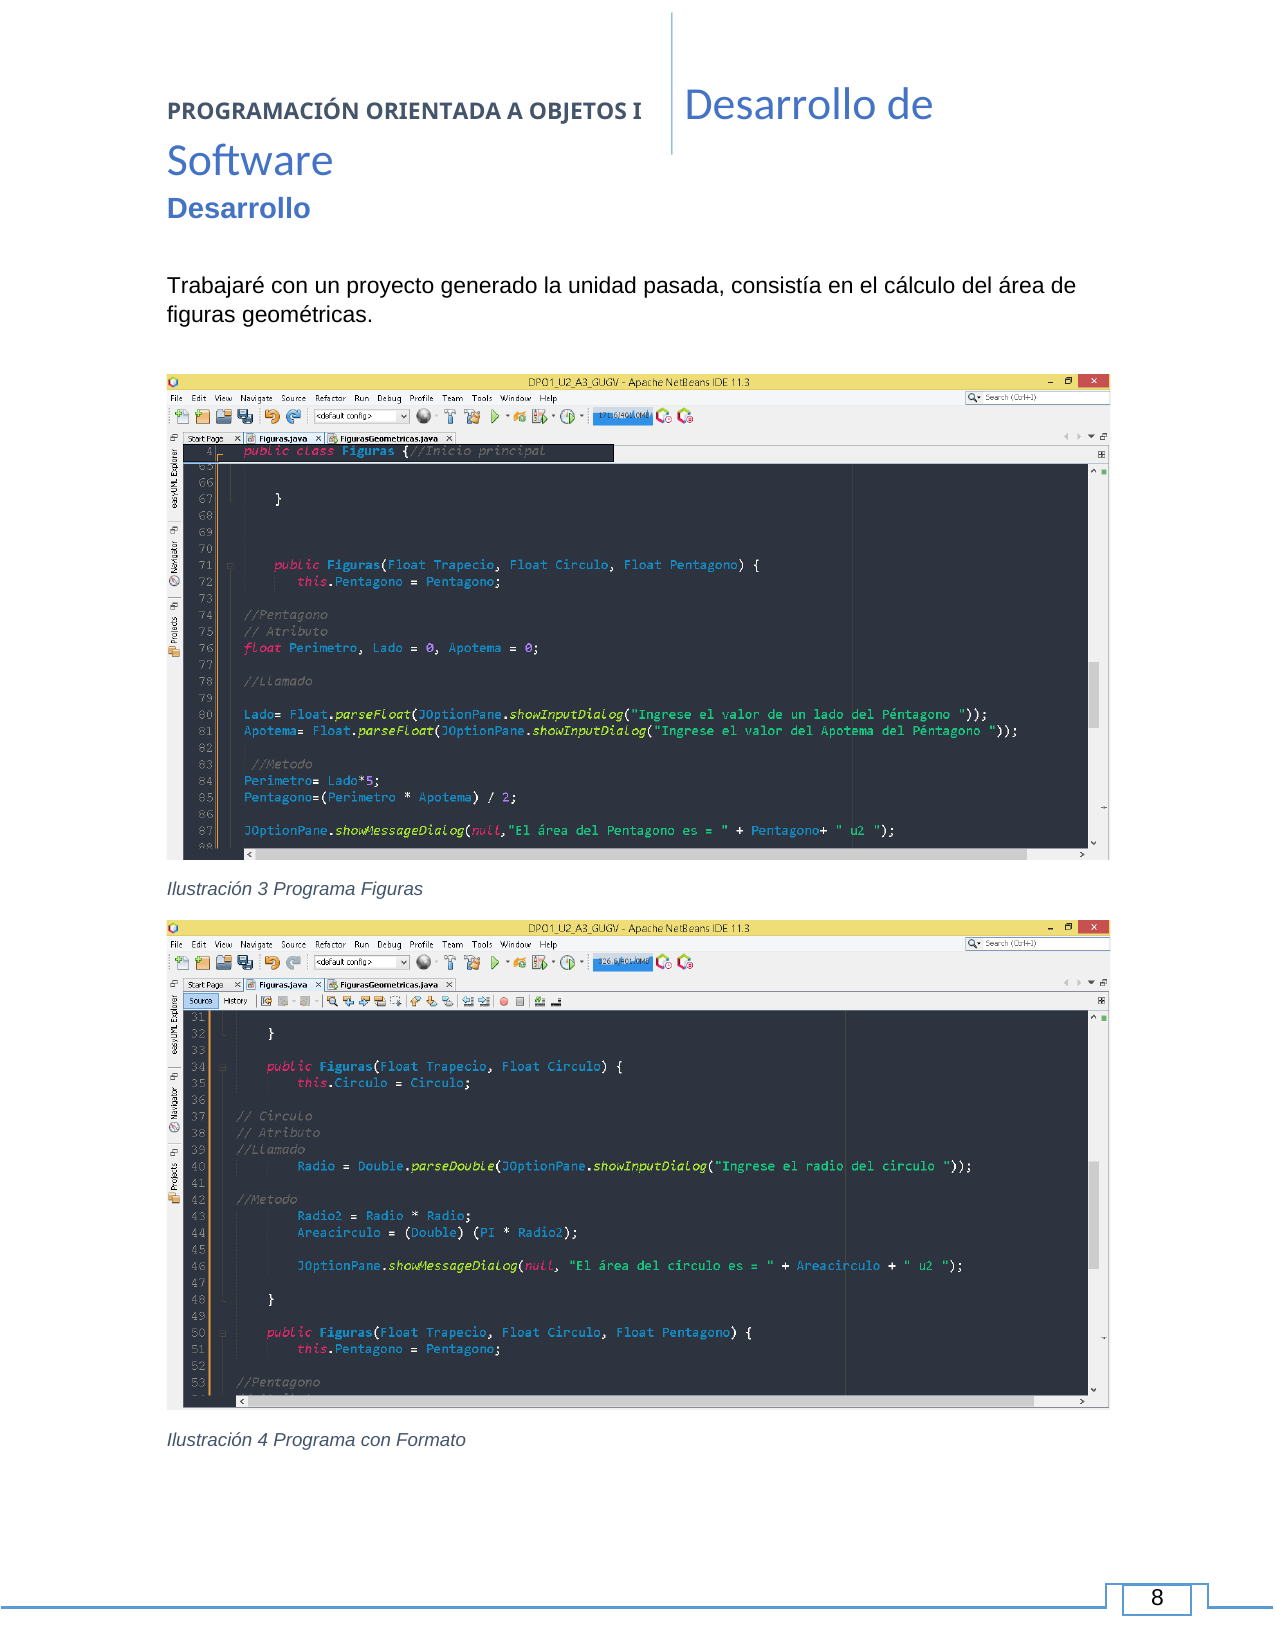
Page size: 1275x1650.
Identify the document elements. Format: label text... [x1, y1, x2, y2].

subtitle Desarrollo [167, 191, 1110, 224]
picture [166, 920, 1111, 1410]
text Trabajaré con un proyecto generado la unidad pasada, consistía en el cálculo del área de figuras geométricas. [167, 272, 1110, 327]
text Ilustración 3 Programa Figuras [167, 878, 1110, 900]
picture [166, 374, 1111, 860]
text Ilustración 4 Programa con Formato [167, 1428, 1110, 1450]
